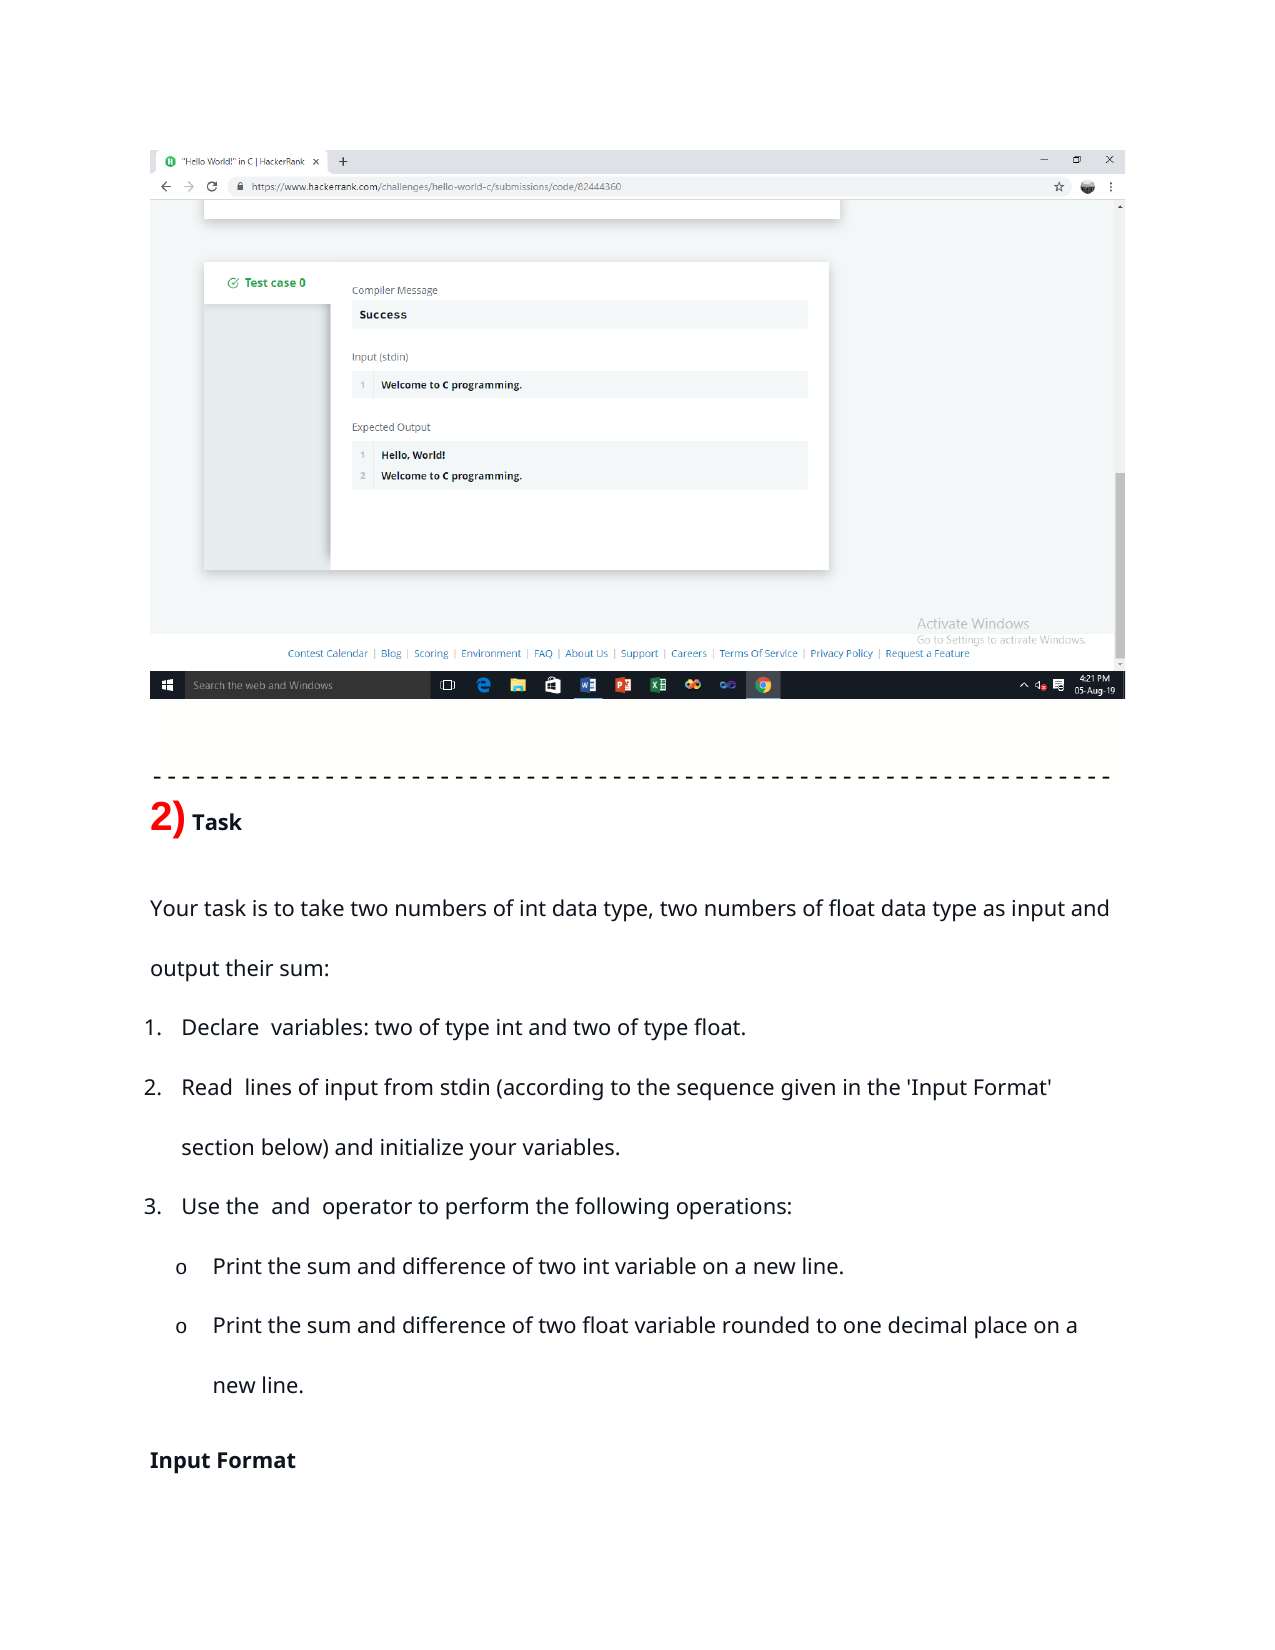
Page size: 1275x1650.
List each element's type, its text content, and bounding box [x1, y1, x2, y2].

text Input Format [150, 1445, 1125, 1475]
text ------------------------------------------------------------------- [150, 761, 1125, 792]
list Print the sum and difference of two float variable rounded to one decimal place on a new line. [175, 1310, 1125, 1400]
text 2) Task [150, 792, 1125, 839]
list Use the and operator to perform the following operations: [144, 1191, 1125, 1221]
list Declare variables: two of type int and two of type float. [144, 1012, 1125, 1042]
picture [150, 150, 1125, 699]
text Your task is to take two numbers of int data type, two numbers of float data type as input and output their sum: [150, 893, 1125, 983]
list Print the sum and difference of two int variable on a new line. [175, 1251, 1125, 1281]
list Read lines of input from stdin (according to the sequence given in the 'Input Format' section below) and initialize your variables. [144, 1072, 1125, 1161]
